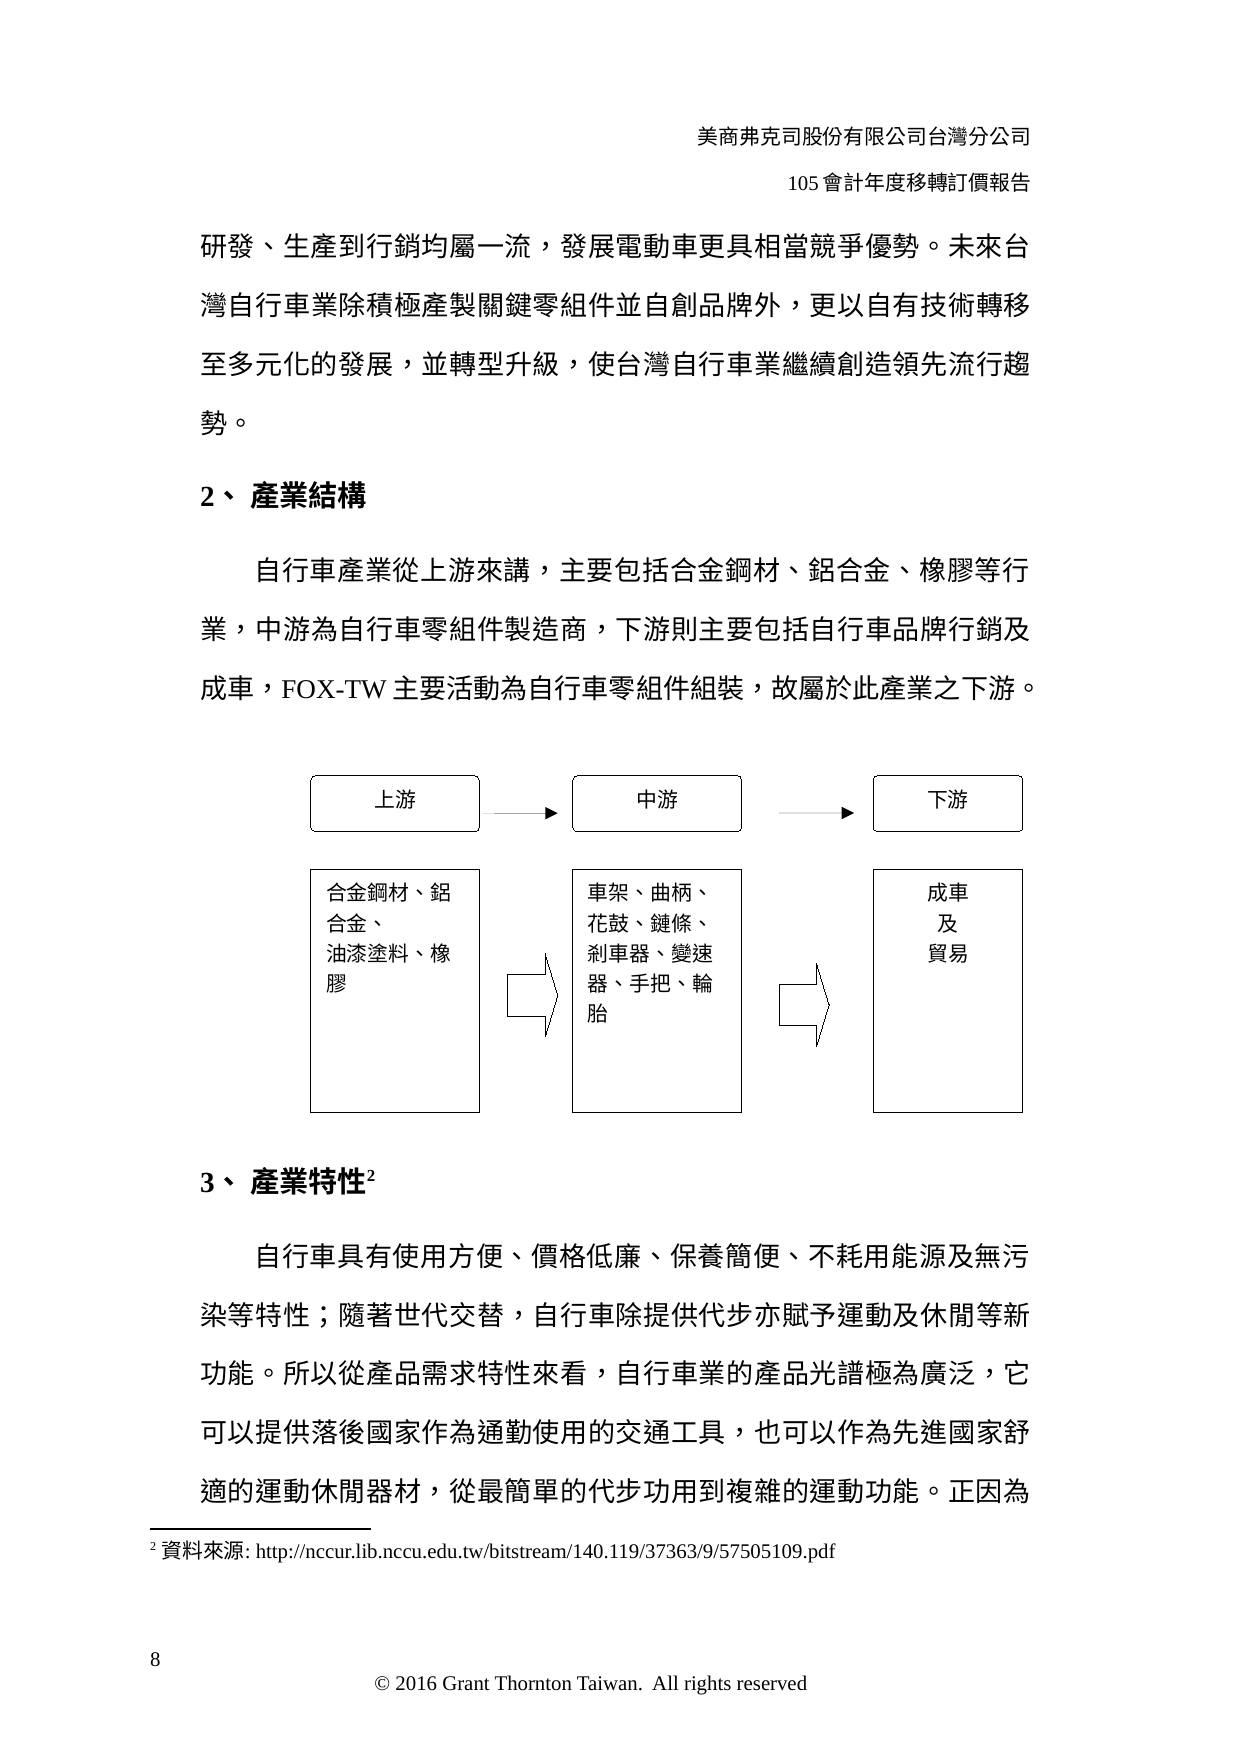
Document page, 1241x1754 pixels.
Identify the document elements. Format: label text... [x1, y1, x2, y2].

list 產業結構 [200, 473, 1031, 515]
list 產業特性 [200, 1159, 1031, 1201]
text 自行車產業從上游來講，主要包括合金鋼材、鋁合金、橡膠等行業，中游為自行車零組件製造商，下游則主要包括自行車品牌行銷及成車，FOX-TW主要活動為自行車零組件組裝，故屬於此產業之下游。 [200, 549, 1031, 706]
